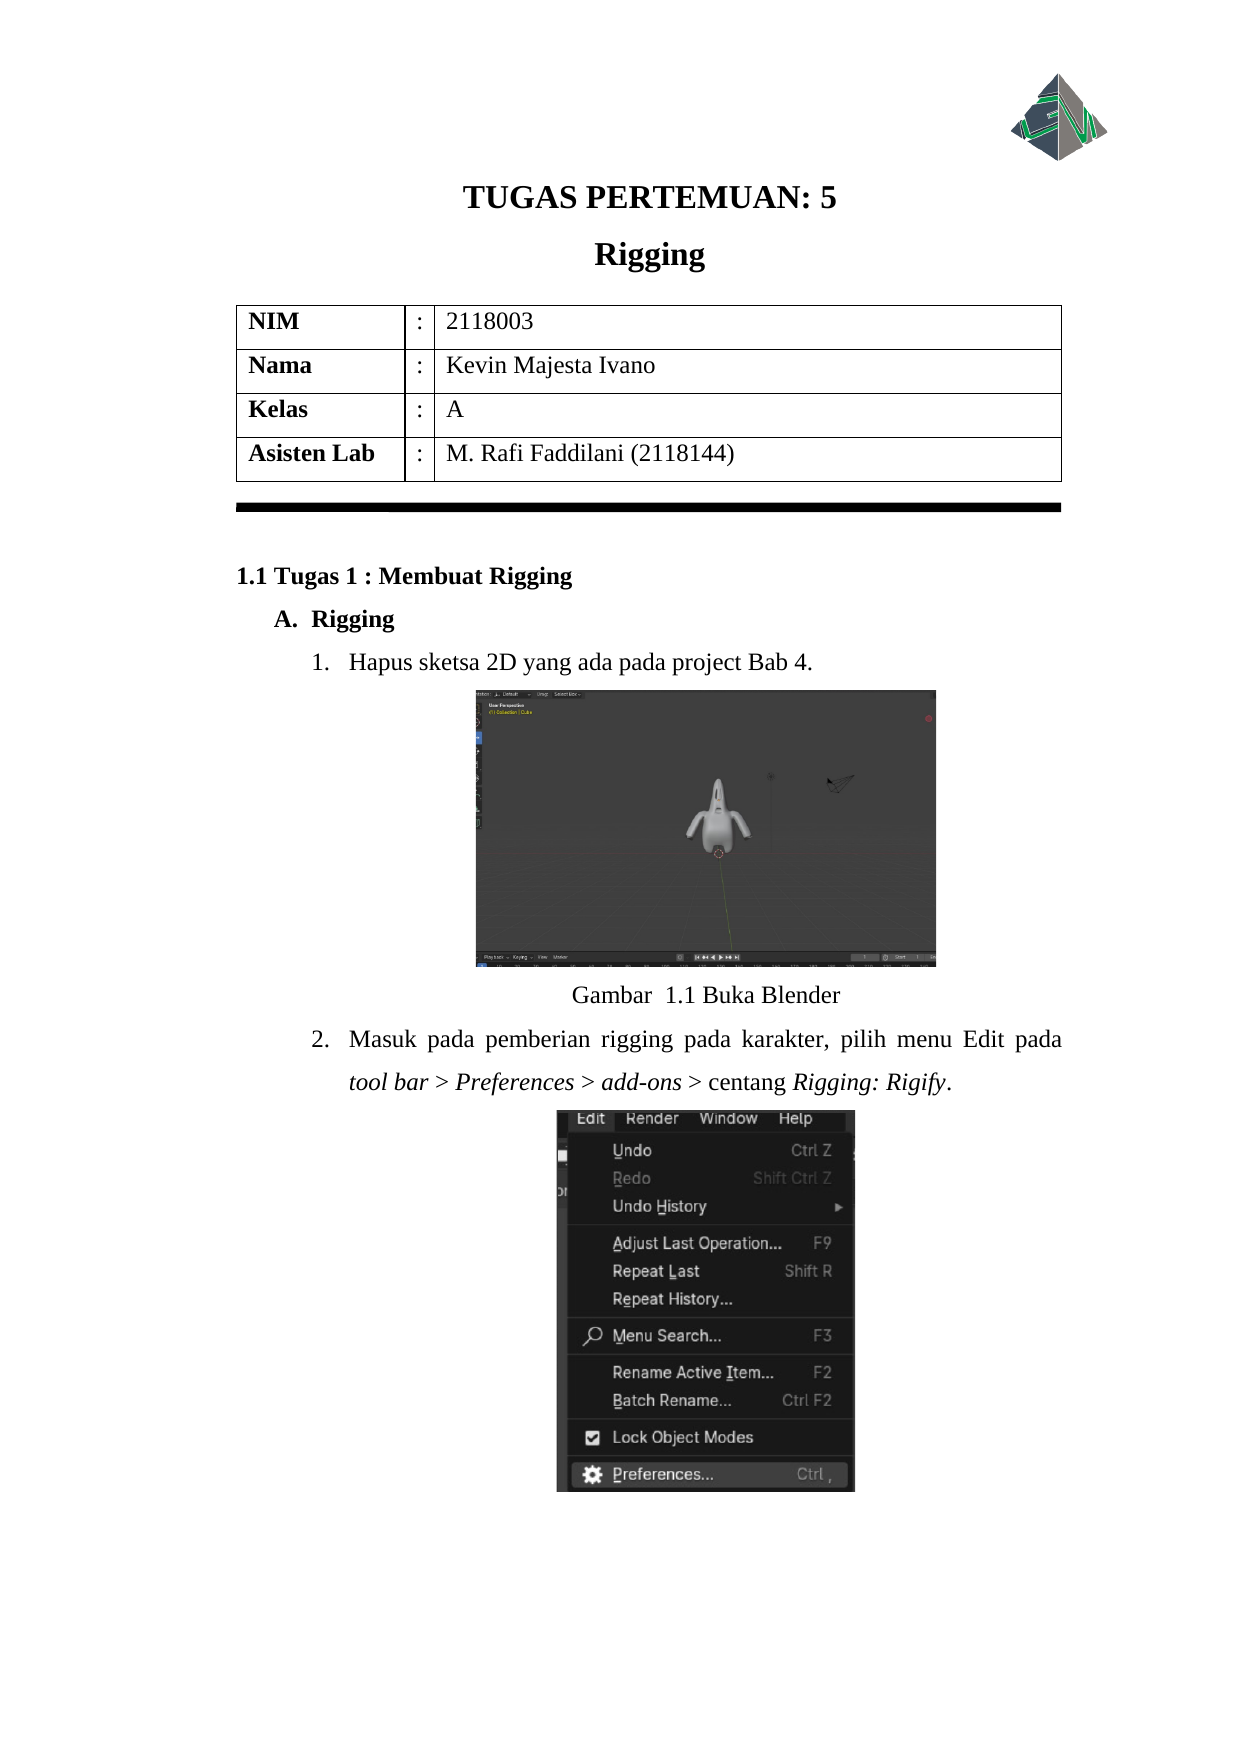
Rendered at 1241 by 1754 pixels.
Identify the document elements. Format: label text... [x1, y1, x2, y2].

table_cell M. Rafi Faddilani (2118144) [435, 438, 1061, 481]
list Hapus sketsa 2D yang ada pada project Bab 4. [311, 647, 1063, 676]
table_cell : [406, 438, 434, 481]
list Masuk pada pemberian rigging pada karakter, pilih menu Edit pada tool bar > Preferences > add-ons > centang Rigging: Rigify.​ [311, 1024, 1063, 1096]
picture [556, 1110, 856, 1492]
table_cell Kelas [237, 394, 404, 437]
subtitle 1.1 Buka Blender [349, 981, 1063, 1009]
table_cell : [406, 350, 434, 393]
table_cell A [435, 394, 1061, 437]
table_header NIM [237, 306, 404, 349]
table_cell Nama [237, 350, 404, 393]
picture [1010, 73, 1108, 161]
table_cell Kevin Majesta Ivano [435, 350, 1061, 393]
picture [475, 690, 937, 967]
table_header 2118003 [435, 306, 1061, 349]
table_header : [406, 306, 434, 349]
table_cell : [406, 394, 434, 437]
list Rigging [274, 604, 1063, 633]
table_cell Asisten Lab [237, 438, 404, 481]
subtitle 1.1 Tugas 1 : Membuat Rigging [236, 561, 1063, 589]
subtitle 5 Rigging [236, 177, 1063, 273]
